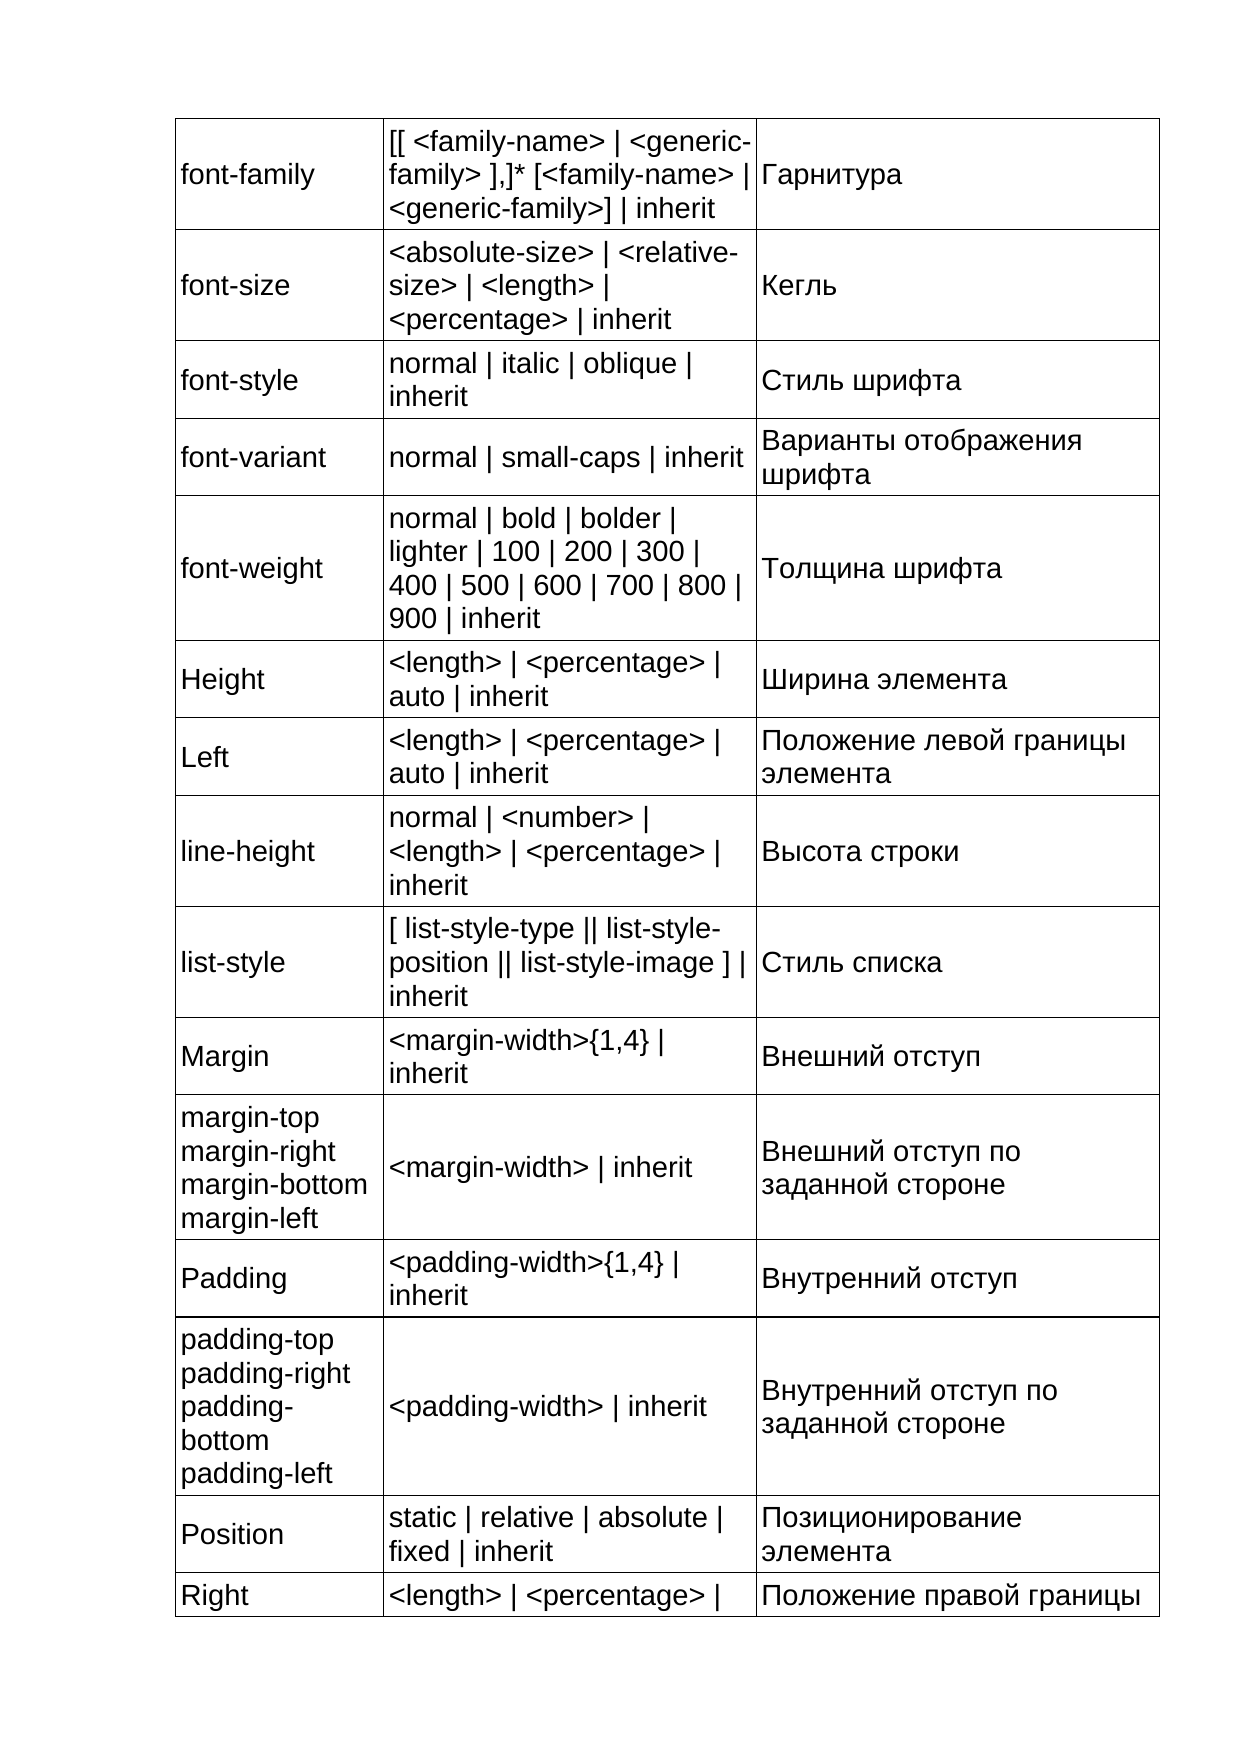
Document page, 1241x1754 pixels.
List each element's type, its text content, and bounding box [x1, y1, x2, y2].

table_cell Right [176, 1573, 383, 1616]
table_cell Гарнитура [757, 119, 1159, 229]
table_cell static | relative | absolute | fixed | inherit [384, 1496, 756, 1572]
table_cell Позиционирование элемента [757, 1496, 1159, 1572]
table_cell Внешний отступ [757, 1018, 1159, 1094]
table_cell Left [176, 718, 383, 795]
table_cell Высота строки [757, 796, 1159, 906]
table_cell list-style [176, 907, 383, 1017]
table_cell [ list-style-type || list-style-position || list-style-image ] | inherit [384, 907, 756, 1017]
table_cell Position [176, 1496, 383, 1572]
table_cell <padding-width> | inherit [384, 1318, 756, 1494]
table_cell Кегль [757, 230, 1159, 340]
table_cell Margin [176, 1018, 383, 1094]
table_cell <margin-width>{1,4} | inherit [384, 1018, 756, 1094]
table_cell margin-top margin-right margin-bottom margin-left [176, 1095, 383, 1239]
table_cell Варианты отображения шрифта [757, 419, 1159, 495]
table_cell Padding [176, 1240, 383, 1316]
table_cell <length> | <percentage> | auto | inherit [384, 718, 756, 795]
table_cell Толщина шрифта [757, 496, 1159, 640]
table_cell line-height [176, 796, 383, 906]
table_cell <absolute-size> | <relative-size> | <length> | <percentage> | inherit [384, 230, 756, 340]
table_cell [[ <family-name> | <generic-family> ],]* [<family-name> | <generic-family>] | inherit [384, 119, 756, 229]
table_cell <padding-width>{1,4} | inherit [384, 1240, 756, 1316]
table_cell normal | <number> | <length> | <percentage> | inherit [384, 796, 756, 906]
table_cell Внутренний отступ по заданной стороне [757, 1318, 1159, 1494]
table_cell Внутренний отступ [757, 1240, 1159, 1316]
table_cell normal | bold | bolder | lighter | 100 | 200 | 300 | 400 | 500 | 600 | 700 | 800 | 900 | inherit [384, 496, 756, 640]
table_cell font-variant [176, 419, 383, 495]
table_cell normal | small-caps | inherit [384, 419, 756, 495]
table_cell font-weight [176, 496, 383, 640]
table_cell Стиль списка [757, 907, 1159, 1017]
table_cell <margin-width> | inherit [384, 1095, 756, 1239]
table_cell Height [176, 641, 383, 717]
table_cell Ширина элемента [757, 641, 1159, 717]
table_cell Внешний отступ по заданной стороне [757, 1095, 1159, 1239]
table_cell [757, 1573, 1159, 1616]
table_cell font-style [176, 341, 383, 418]
table_cell padding-top padding-right padding-bottom padding-left [176, 1318, 383, 1494]
table_cell Стиль шрифта [757, 341, 1159, 418]
table_cell font-family [176, 119, 383, 229]
table_cell <length> | <percentage> | auto | inherit [384, 641, 756, 717]
table_cell normal | italic | oblique | inherit [384, 341, 756, 418]
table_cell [384, 1573, 756, 1616]
table_cell Положение левой границы элемента [757, 718, 1159, 795]
table_cell font-size [176, 230, 383, 340]
